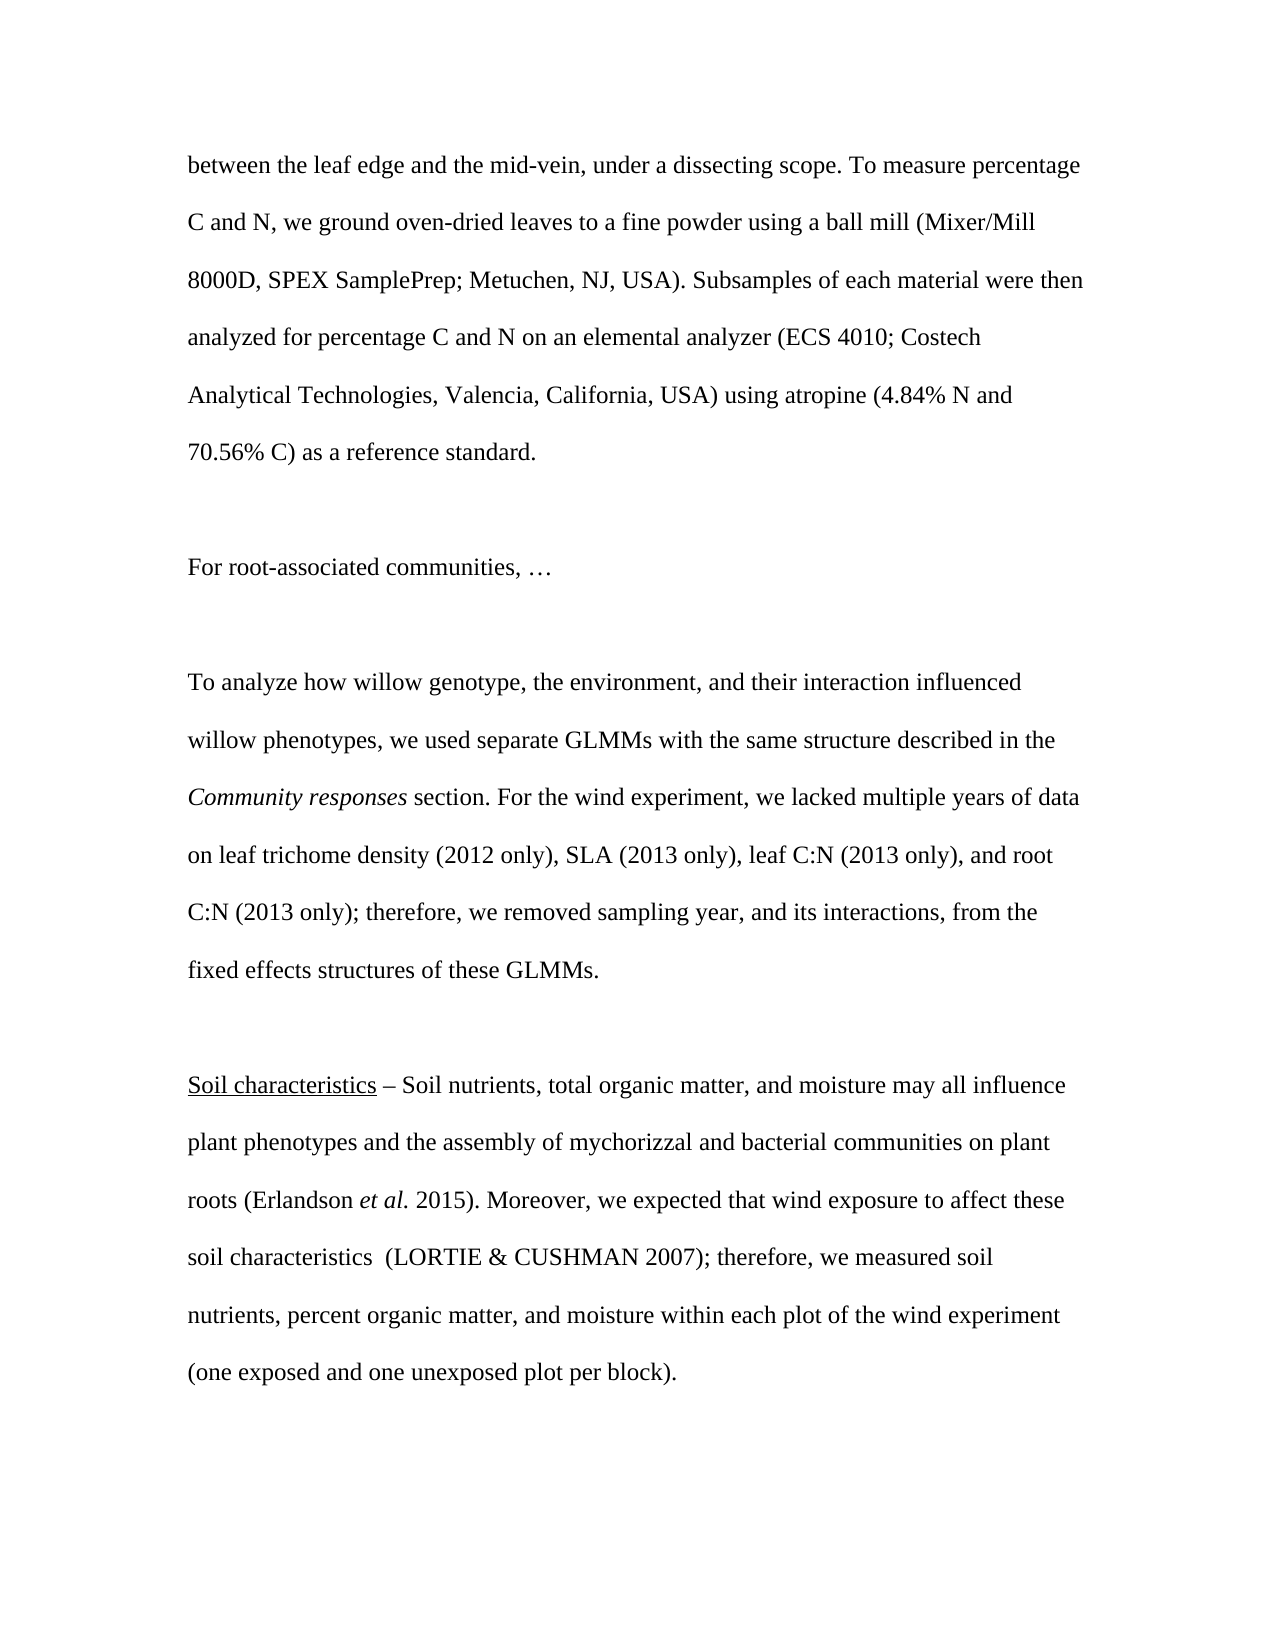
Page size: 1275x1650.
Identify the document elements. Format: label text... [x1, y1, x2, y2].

text Soil characteristics – Soil nutrients, total organic matter, and moisture may all influence plant phenotypes and the assembly of mychorizzal and bacterial communities on plant roots (Erlandson et al. 2015). Moreover, we expected that wind exposure to affect these soil characteristics (LORTIE & CUSHMAN 2007); therefore, we measured soil nutrients, percent organic matter, and moisture within each plot of the wind experiment (one exposed and one unexposed plot per block). [187, 1070, 1088, 1386]
text For root-associated communities, … [187, 552, 1088, 581]
text To analyze how willow genotype, the environment, and their interaction influenced willow phenotypes, we used separate GLMMs with the same structure described in the Community responses section. For the wind experiment, we lacked multiple years of data on leaf trichome density (2012 only), SLA (2013 only), leaf C:N (2013 only), and root C:N (2013 only); therefore, we removed sampling year, and its interactions, from the fixed effects structures of these GLMMs. [187, 667, 1088, 984]
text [187, 150, 1088, 466]
